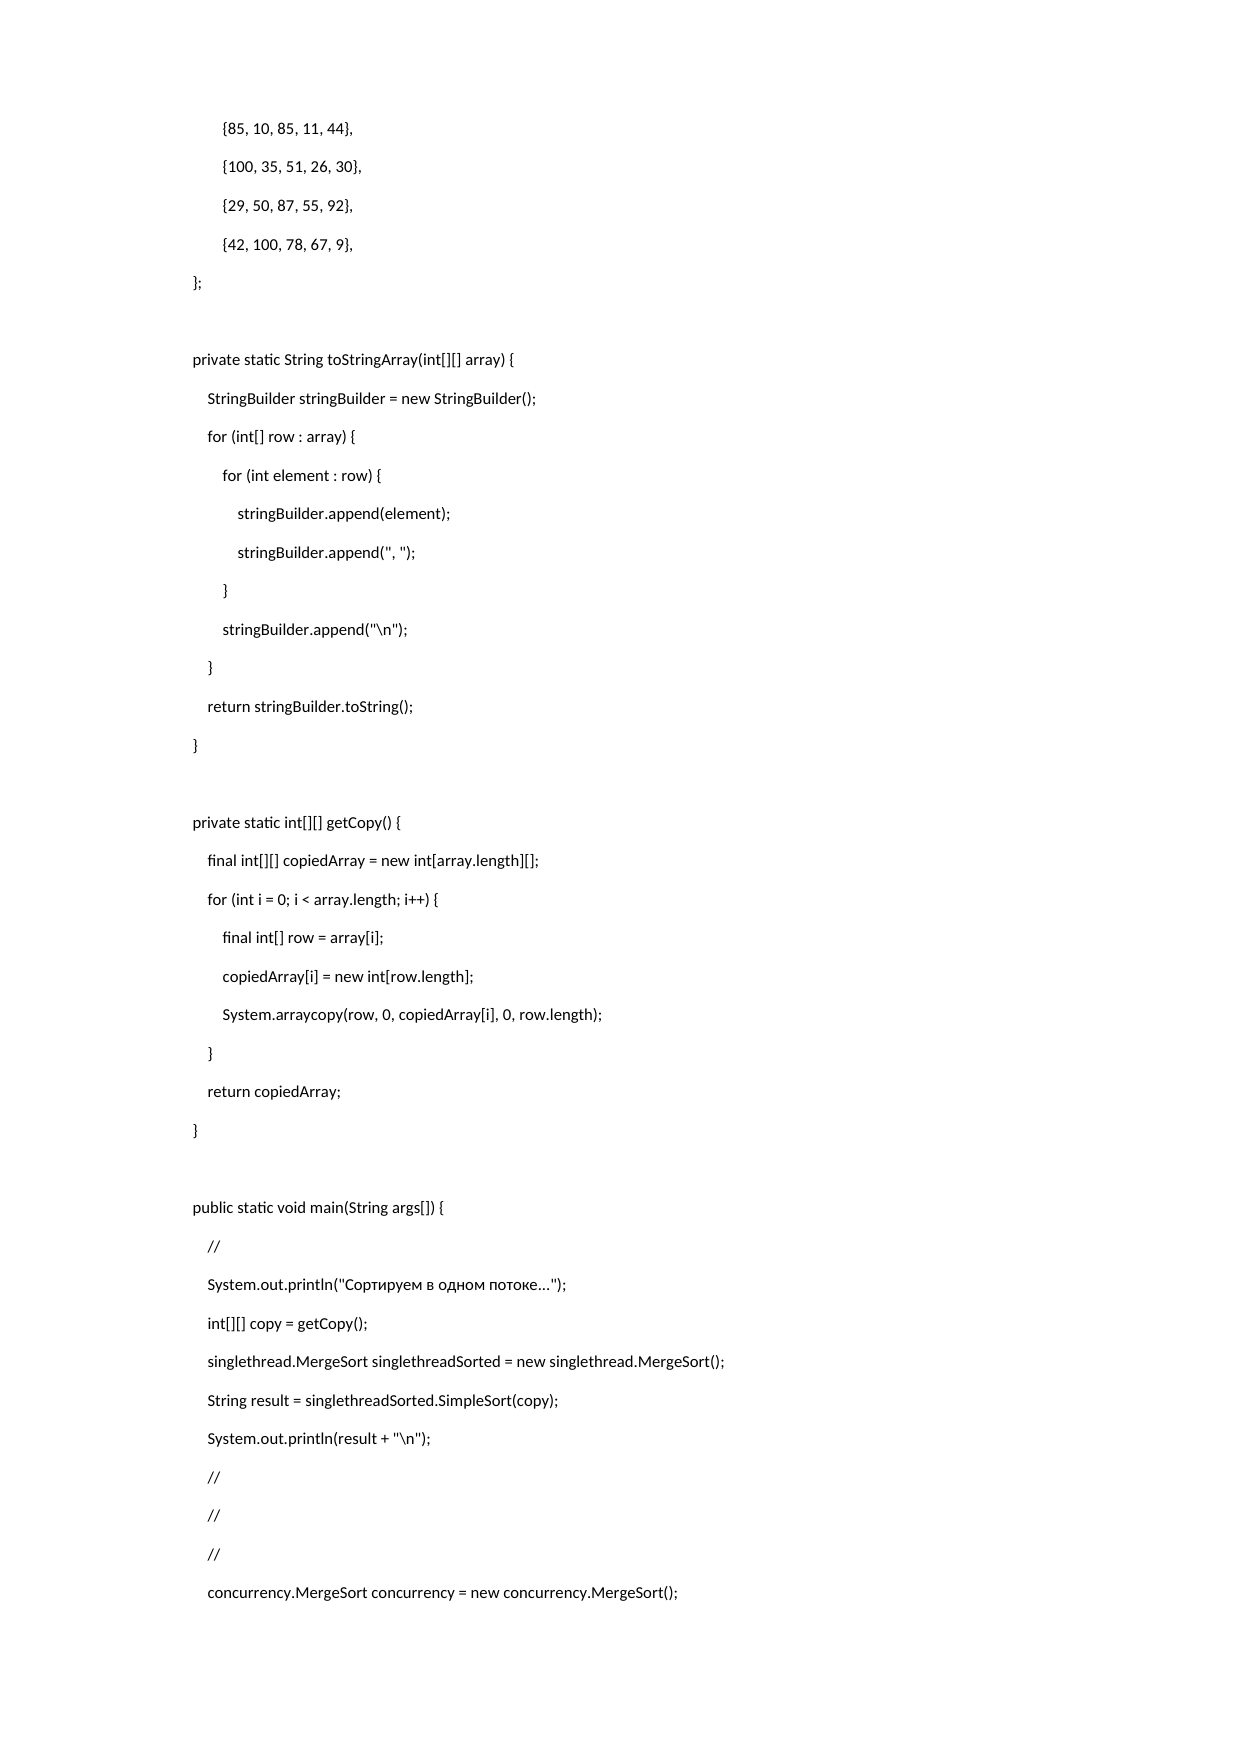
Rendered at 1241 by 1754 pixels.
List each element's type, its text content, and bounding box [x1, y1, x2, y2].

text {29, 50, 87, 55, 92}, [177, 195, 1152, 216]
text // [177, 1236, 1152, 1256]
text String result = singlethreadSorted.SimpleSort(copy); [177, 1390, 1152, 1410]
text } [177, 735, 1152, 755]
text concurrency.MergeSort concurrency = new concurrency.MergeSort(); [177, 1583, 1152, 1603]
text public static void main(String args[]) { [177, 1197, 1152, 1218]
text return stringBuilder.toString(); [177, 696, 1152, 717]
text stringBuilder.append("\n"); [177, 619, 1152, 639]
text }; [177, 272, 1152, 293]
text // [177, 1506, 1152, 1526]
text for (int element : row) { [177, 465, 1152, 485]
text {85, 10, 85, 11, 44}, [177, 118, 1152, 138]
text } [177, 581, 1152, 601]
text stringBuilder.append(", "); [177, 542, 1152, 562]
text copiedArray[i] = new int[row.length]; [177, 966, 1152, 986]
text System.out.println("Сортируем в одном потоке..."); [177, 1274, 1152, 1295]
text int[][] copy = getCopy(); [177, 1313, 1152, 1333]
text StringBuilder stringBuilder = new StringBuilder(); [177, 388, 1152, 408]
text final int[][] copiedArray = new int[array.length][]; [177, 850, 1152, 871]
text stringBuilder.append(element); [177, 503, 1152, 524]
text // [177, 1467, 1152, 1487]
text singlethread.MergeSort singlethreadSorted = new singlethread.MergeSort(); [177, 1351, 1152, 1372]
text System.arraycopy(row, 0, copiedArray[i], 0, row.length); [177, 1004, 1152, 1025]
text } [177, 658, 1152, 678]
text {42, 100, 78, 67, 9}, [177, 234, 1152, 254]
text // [177, 1544, 1152, 1564]
text } [177, 1043, 1152, 1063]
text {100, 35, 51, 26, 30}, [177, 157, 1152, 177]
text for (int[] row : array) { [177, 426, 1152, 447]
text final int[] row = array[i]; [177, 927, 1152, 948]
text System.out.println(result + "\n"); [177, 1428, 1152, 1449]
text for (int i = 0; i < array.length; i++) { [177, 889, 1152, 909]
text private static int[][] getCopy() { [177, 812, 1152, 832]
text private static String toStringArray(int[][] array) { [177, 349, 1152, 370]
text } [177, 1120, 1152, 1141]
text return copiedArray; [177, 1082, 1152, 1102]
